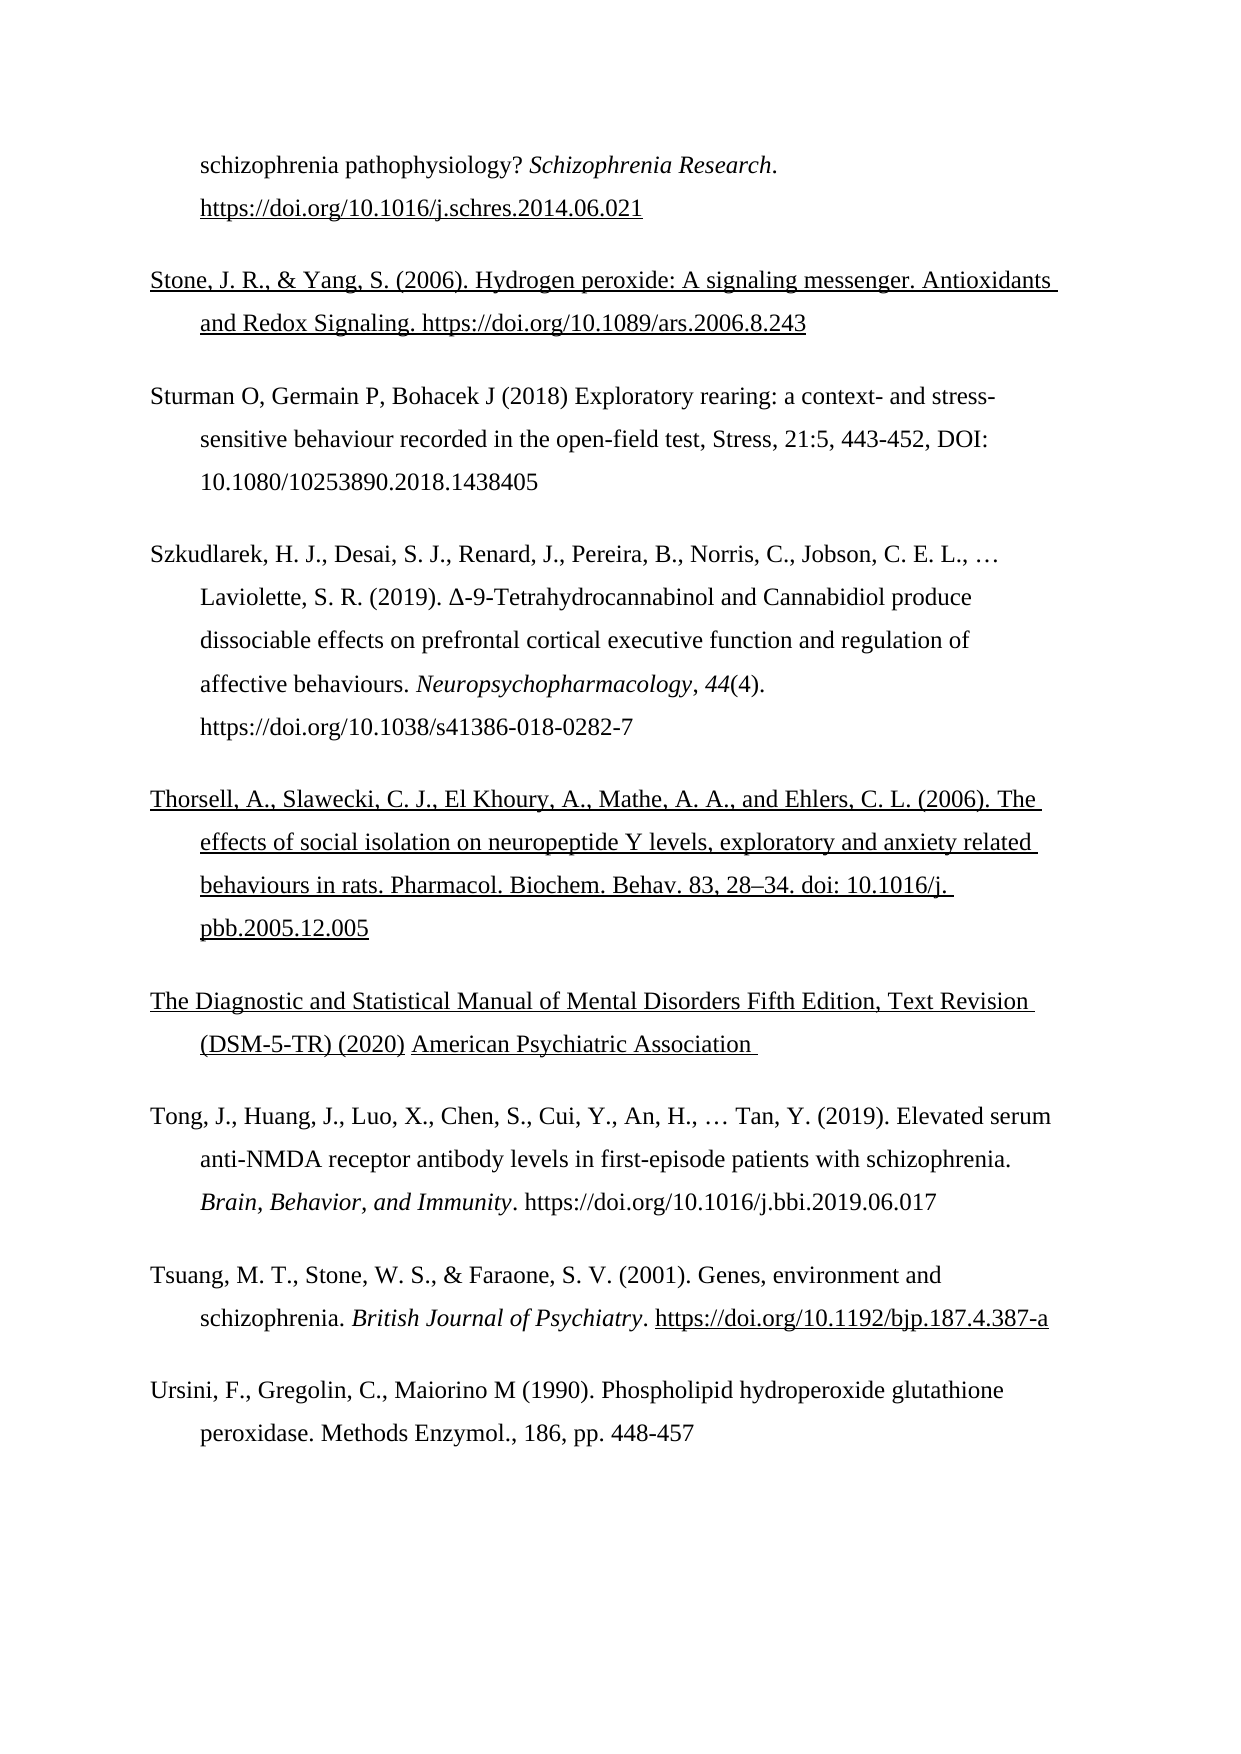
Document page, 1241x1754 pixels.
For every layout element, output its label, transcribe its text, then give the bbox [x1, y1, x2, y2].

text Szkudlarek, H. J., Desai, S. J., Renard, J., Pereira, B., Norris, C., Jobson, C. E. L., … Laviolette, S. R. (2019). Δ-9-Tetrahydrocannabinol and Cannabidiol produce dissociable effects on prefrontal cortical executive function and regulation of affective behaviours. Neuropsychopharmacology, 44(4). https://doi.org/10.1038/s41386-018-0282-7 [150, 539, 1063, 741]
text Tong, J., Huang, J., Luo, X., Chen, S., Cui, Y., An, H., … Tan, Y. (2019). Elevated serum anti-NMDA receptor antibody levels in first-episode patients with schizophrenia. Brain, Behavior, and Immunity. https://doi.org/10.1016/j.bbi.2019.06.017 [150, 1101, 1063, 1216]
text Ursini, F., Gregolin, C., Maiorino M (1990). Phospholipid hydroperoxide glutathione peroxidase. Methods Enzymol., 186, pp. 448-457 [150, 1375, 1063, 1447]
text Thorsell, A., Slawecki, C. J., El Khoury, A., Mathe, A. A., and Ehlers, C. L. (2006). The effects of social isolation on neuropeptide Y levels, exploratory and anxiety related behaviours in rats. Pharmacol. Biochem. Behav. 83, 28–34. doi: 10.1016/j. pbb.2005.12.005 [150, 784, 1063, 942]
text Sturman O, Germain P, Bohacek J (2018) Exploratory rearing: a context- and stress-sensitive behaviour recorded in the open-field test, Stress, 21:5, 443-452, DOI: 10.1080/10253890.2018.1438405 [150, 381, 1063, 496]
text Stone, J. R., & Yang, S. (2006). Hydrogen peroxide: A signaling messenger. Antioxidants and Redox Signaling. https://doi.org/10.1089/ars.2006.8.243 [150, 265, 1063, 337]
text The Diagnostic and Statistical Manual of Mental Disorders Fifth Edition, Text Revision (DSM-5-TR) (2020) American Psychiatric Association [150, 986, 1063, 1058]
text Tsuang, M. T., Stone, W. S., & Faraone, S. V. (2001). Genes, environment and schizophrenia. British Journal of Psychiatry. https://doi.org/10.1192/bjp.187.4.387-a [150, 1260, 1063, 1332]
